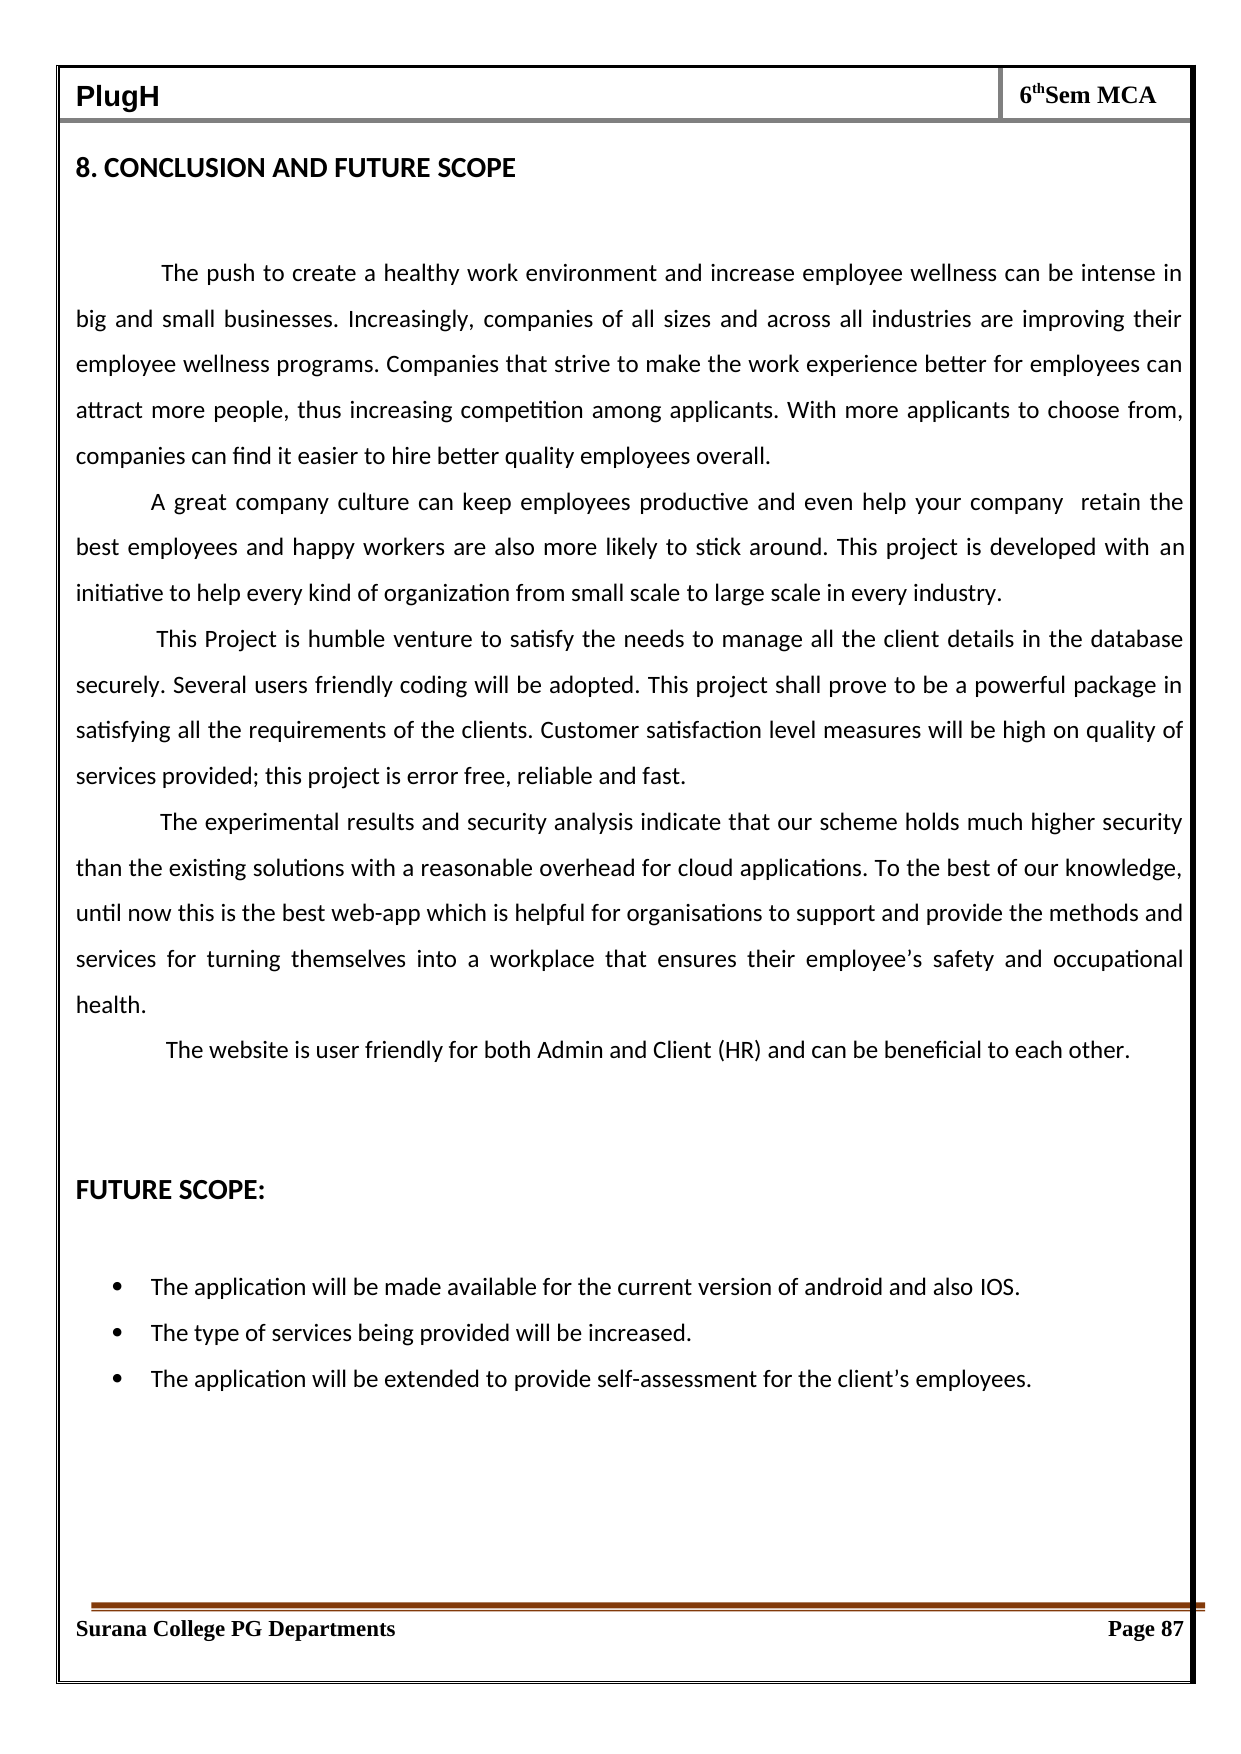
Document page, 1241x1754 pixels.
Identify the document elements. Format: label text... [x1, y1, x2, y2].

table_header PlugH [60, 68, 998, 118]
table_header 6thSem MCA [1003, 68, 1190, 118]
table_cell CONCLUSION AND FUTURE SCOPE The push to create a healthy work environment and increase employee wellness can be intense in big and small businesses. Increasingly, companies of all sizes and across all industries are improving their employee wellness programs. Companies that strive to make the work experience better for employees can attract more people, thus increasing competition among applicants. With more applicants to choose from, companies can find it easier to hire better quality employees overall. A great company culture can keep employees productive and even help your company retain the best employees and happy workers are also more likely to stick around. This project is developed with an initiative to help every kind of organization from small scale to large scale in every industry. This Project is humble venture to satisfy the needs to manage all the client details in the database securely. Several users friendly coding will be adopted. This project shall prove to be a powerful package in satisfying all the requirements of the clients. Customer satisfaction level measures will be high on quality of services provided; this project is error free, reliable and fast. The experimental results and security analysis indicate that our scheme holds much higher security than the existing solutions with a reasonable overhead for cloud applications. To the best of our knowledge, until now this is the best web-app which is helpful for organisations to support and provide the methods and services for turning themselves into a workplace that ensures their employee’s safety and occupational health. The website is user friendly for both Admin and Client (HR) and can be beneficial to each other. FUTURE SCOPE: The application will be made available for the current version of android and also IOS. The type of services being provided will be increased. The application will be extended to provide self-assessment for the client’s employees. Surana College PG Departments Page 87 [60, 123, 1190, 1681]
